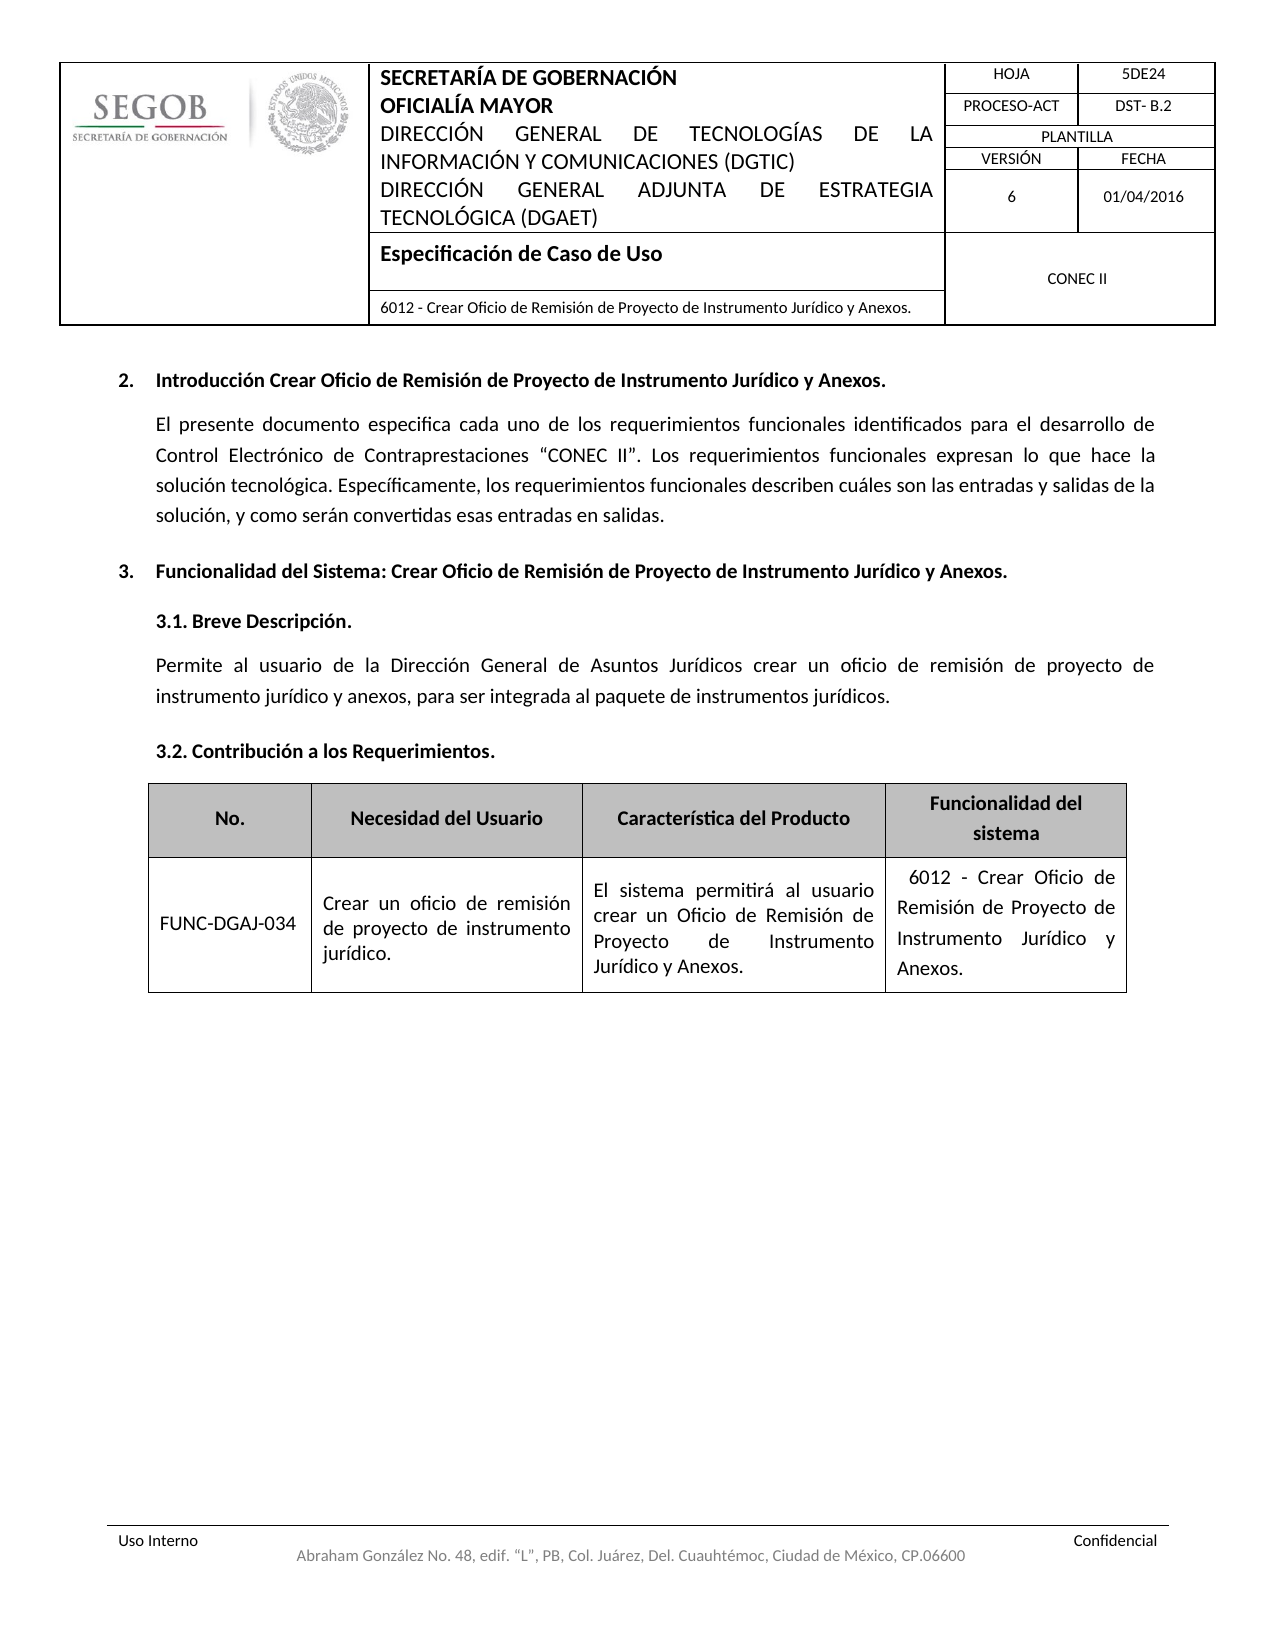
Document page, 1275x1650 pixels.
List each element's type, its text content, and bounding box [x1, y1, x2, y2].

table_cell Crear un oficio de remisión de proyecto de instrumento jurídico. [312, 858, 582, 992]
list Introducción Crear Oficio de Remisión de Proyecto de Instrumento Jurídico y Anexos. [118, 367, 1157, 393]
table_cell FUNC-DGAJ-034 [149, 858, 311, 992]
list El presente documento especifica cada uno de los requerimientos funcionales identificados para el desarrollo de Control Electrónico de Contraprestaciones “CONEC II”. Los requerimientos funcionales expresan lo que hace la solución tecnológica. Específicamente, los requerimientos funcionales describen cuáles son las entradas y salidas de la solución, y como serán convertidas esas entradas en salidas. [156, 411, 1157, 528]
list Funcionalidad del Sistema: Crear Oficio de Remisión de Proyecto de Instrumento Jurídico y Anexos. [118, 558, 1157, 583]
picture [72, 71, 353, 175]
list Contribución a los Requerimientos. [156, 738, 1157, 764]
table_header No. [149, 784, 311, 857]
table_cell 6012 - Crear Oficio de Remisión de Proyecto de Instrumento Jurídico y Anexos. [886, 858, 1126, 992]
text Permite al usuario de la Dirección General de Asuntos Jurídicos crear un oficio de remisión de proyecto de instrumento jurídico y anexos, para ser integrada al paquete de instrumentos jurídicos. [156, 653, 1157, 708]
table_cell El sistema permitirá al usuario crear un Oficio de Remisión de Proyecto de Instrumento Jurídico y Anexos. [583, 858, 885, 992]
list Breve Descripción. [156, 608, 1157, 634]
table_header Necesidad del Usuario [312, 784, 582, 857]
table_header Funcionalidad del sistema [886, 784, 1126, 857]
table_header Característica del Producto [583, 784, 885, 857]
